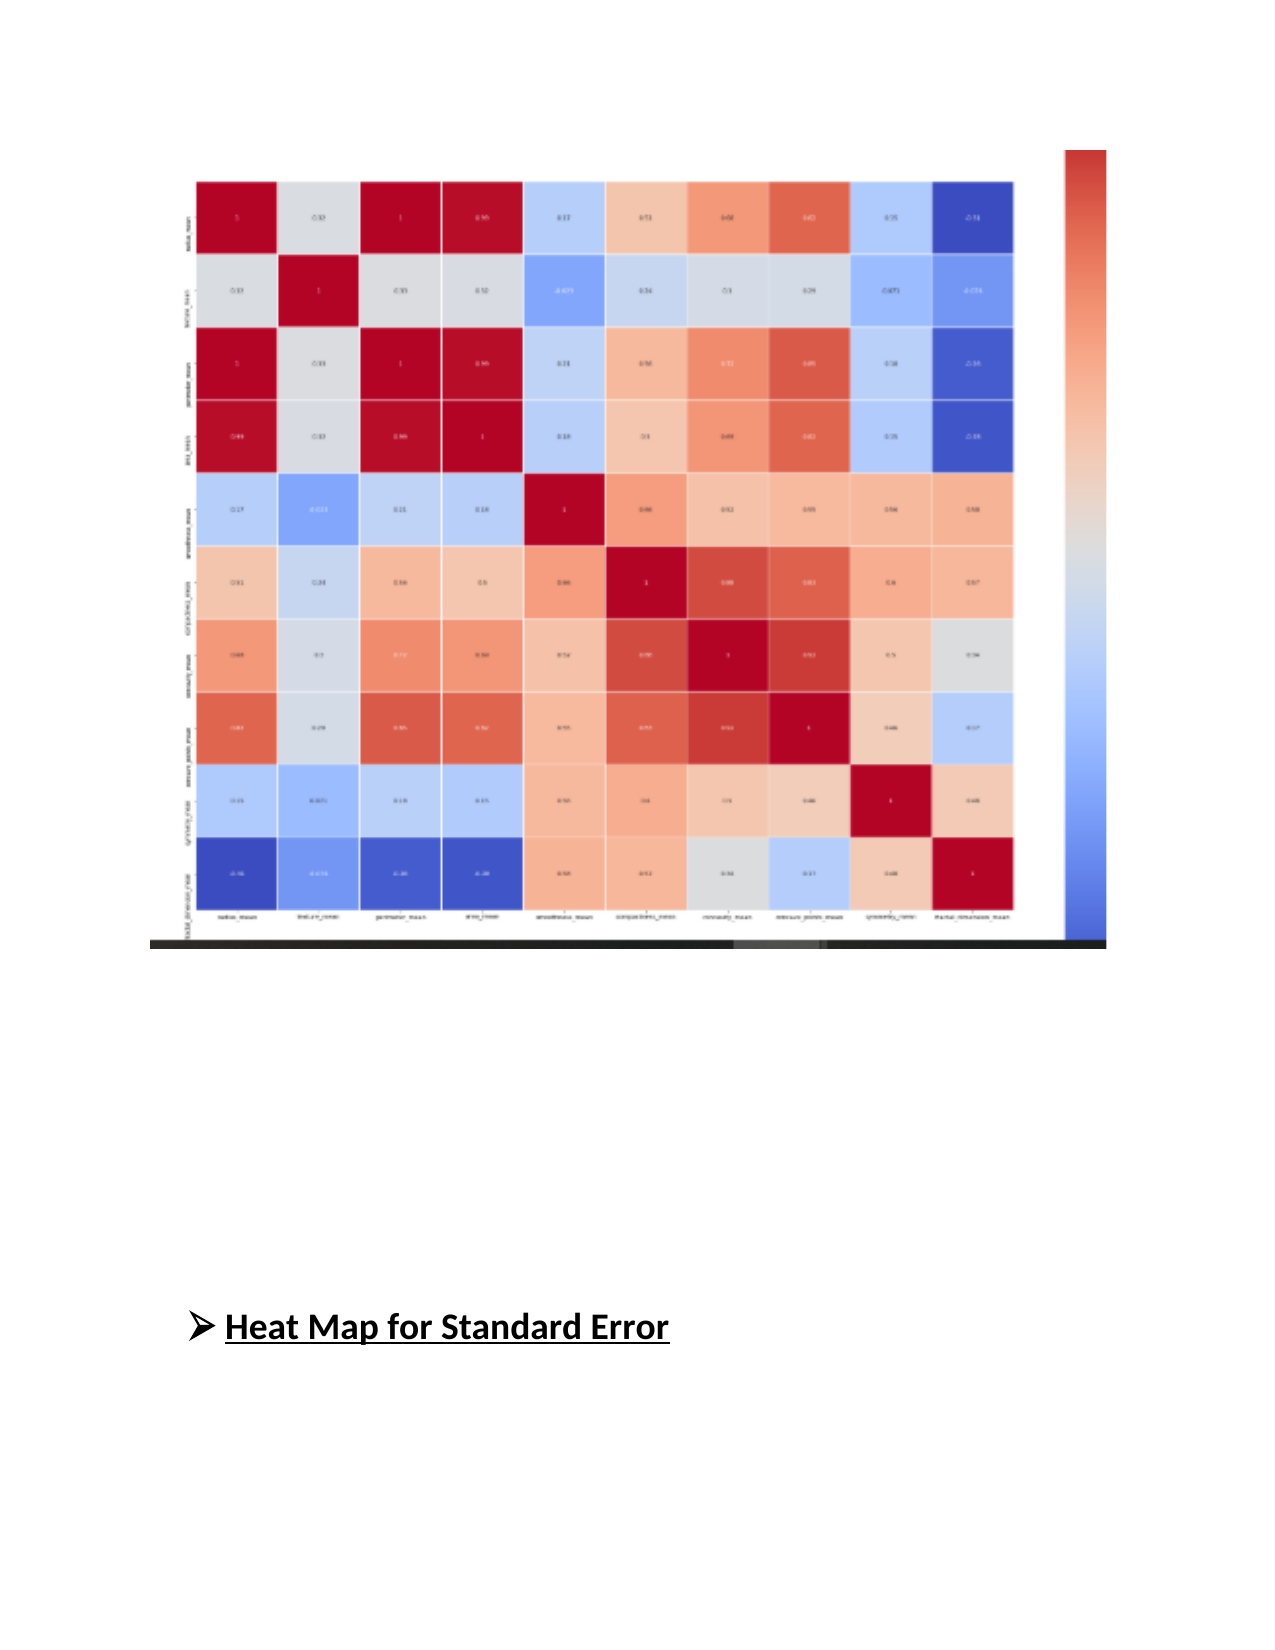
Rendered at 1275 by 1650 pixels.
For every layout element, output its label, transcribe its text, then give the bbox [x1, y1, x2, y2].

list Heat Map for Standard Error [187, 1303, 1125, 1348]
picture [150, 150, 1107, 949]
